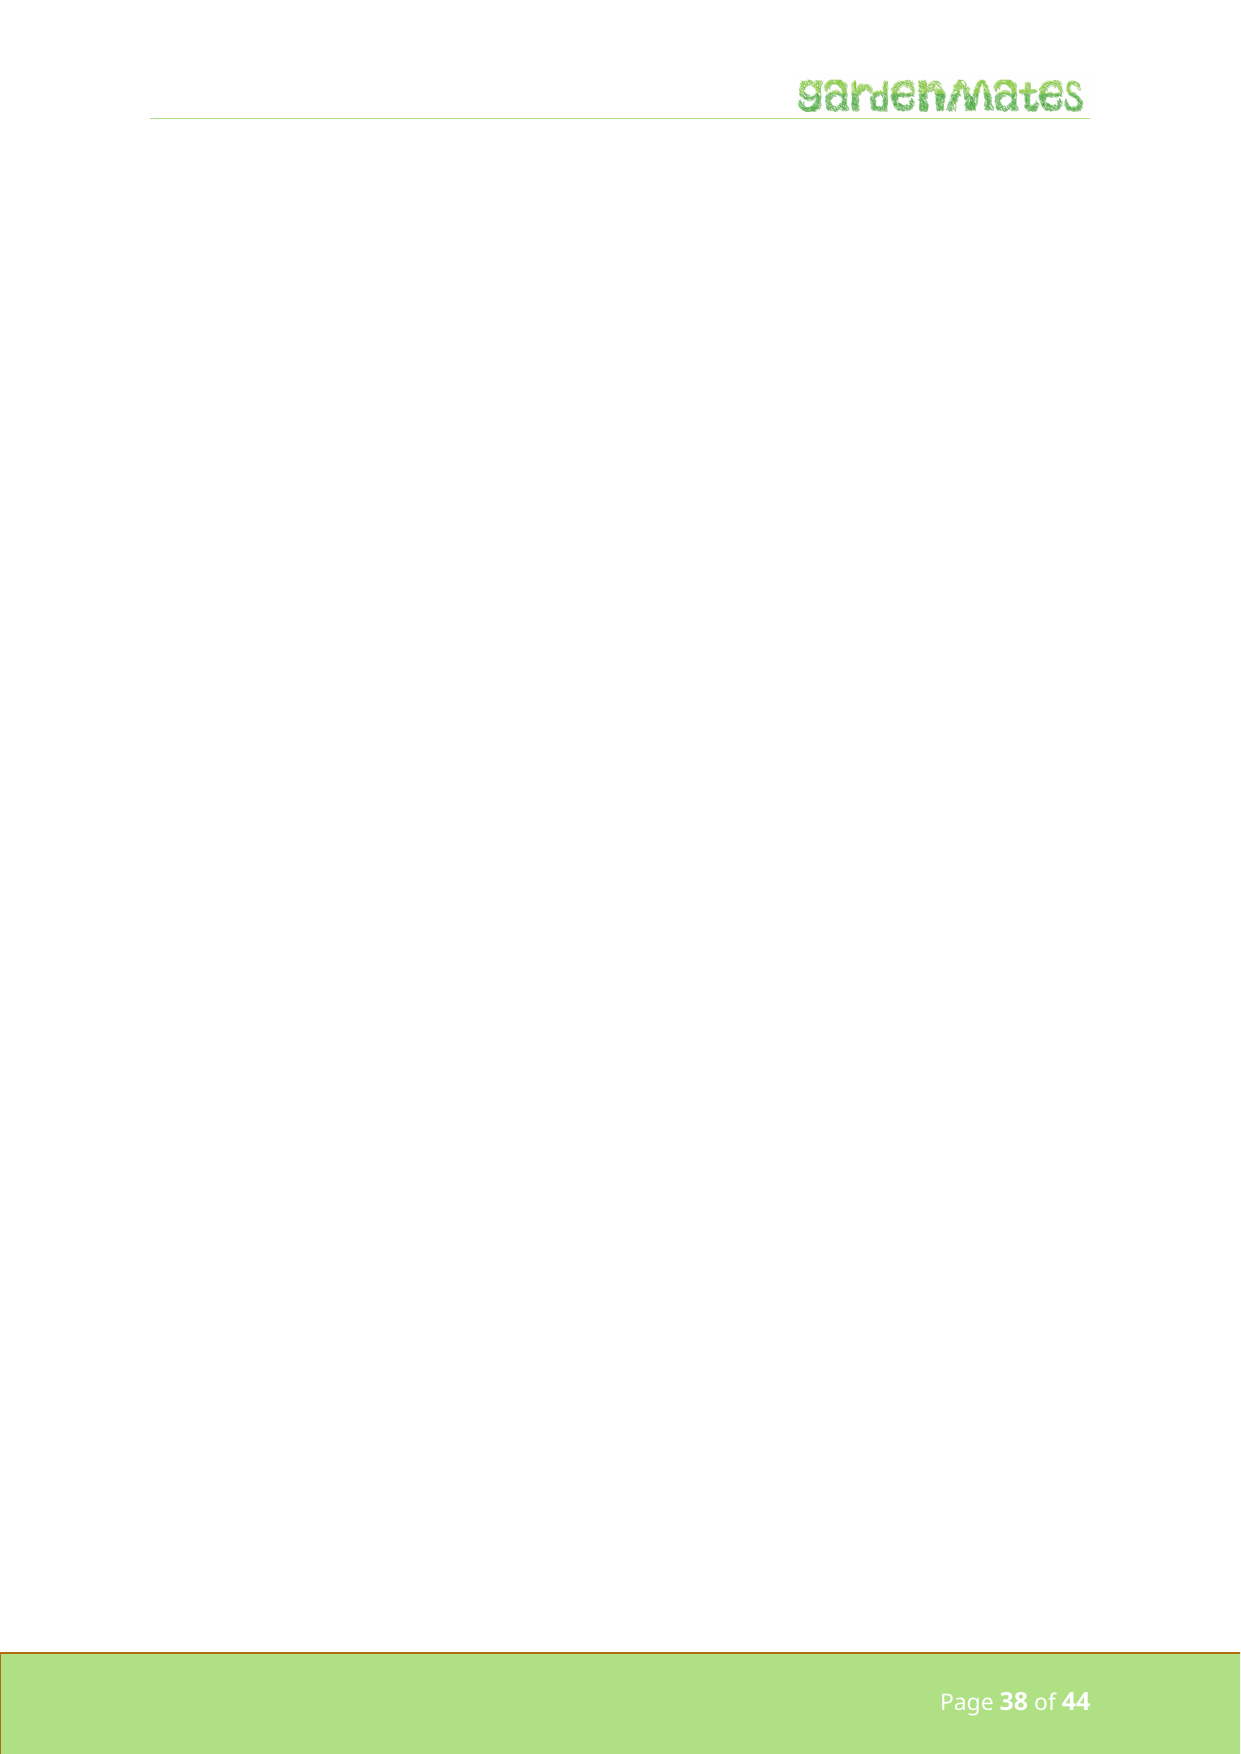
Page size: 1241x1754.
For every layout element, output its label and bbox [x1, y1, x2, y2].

picture [792, 73, 1091, 116]
